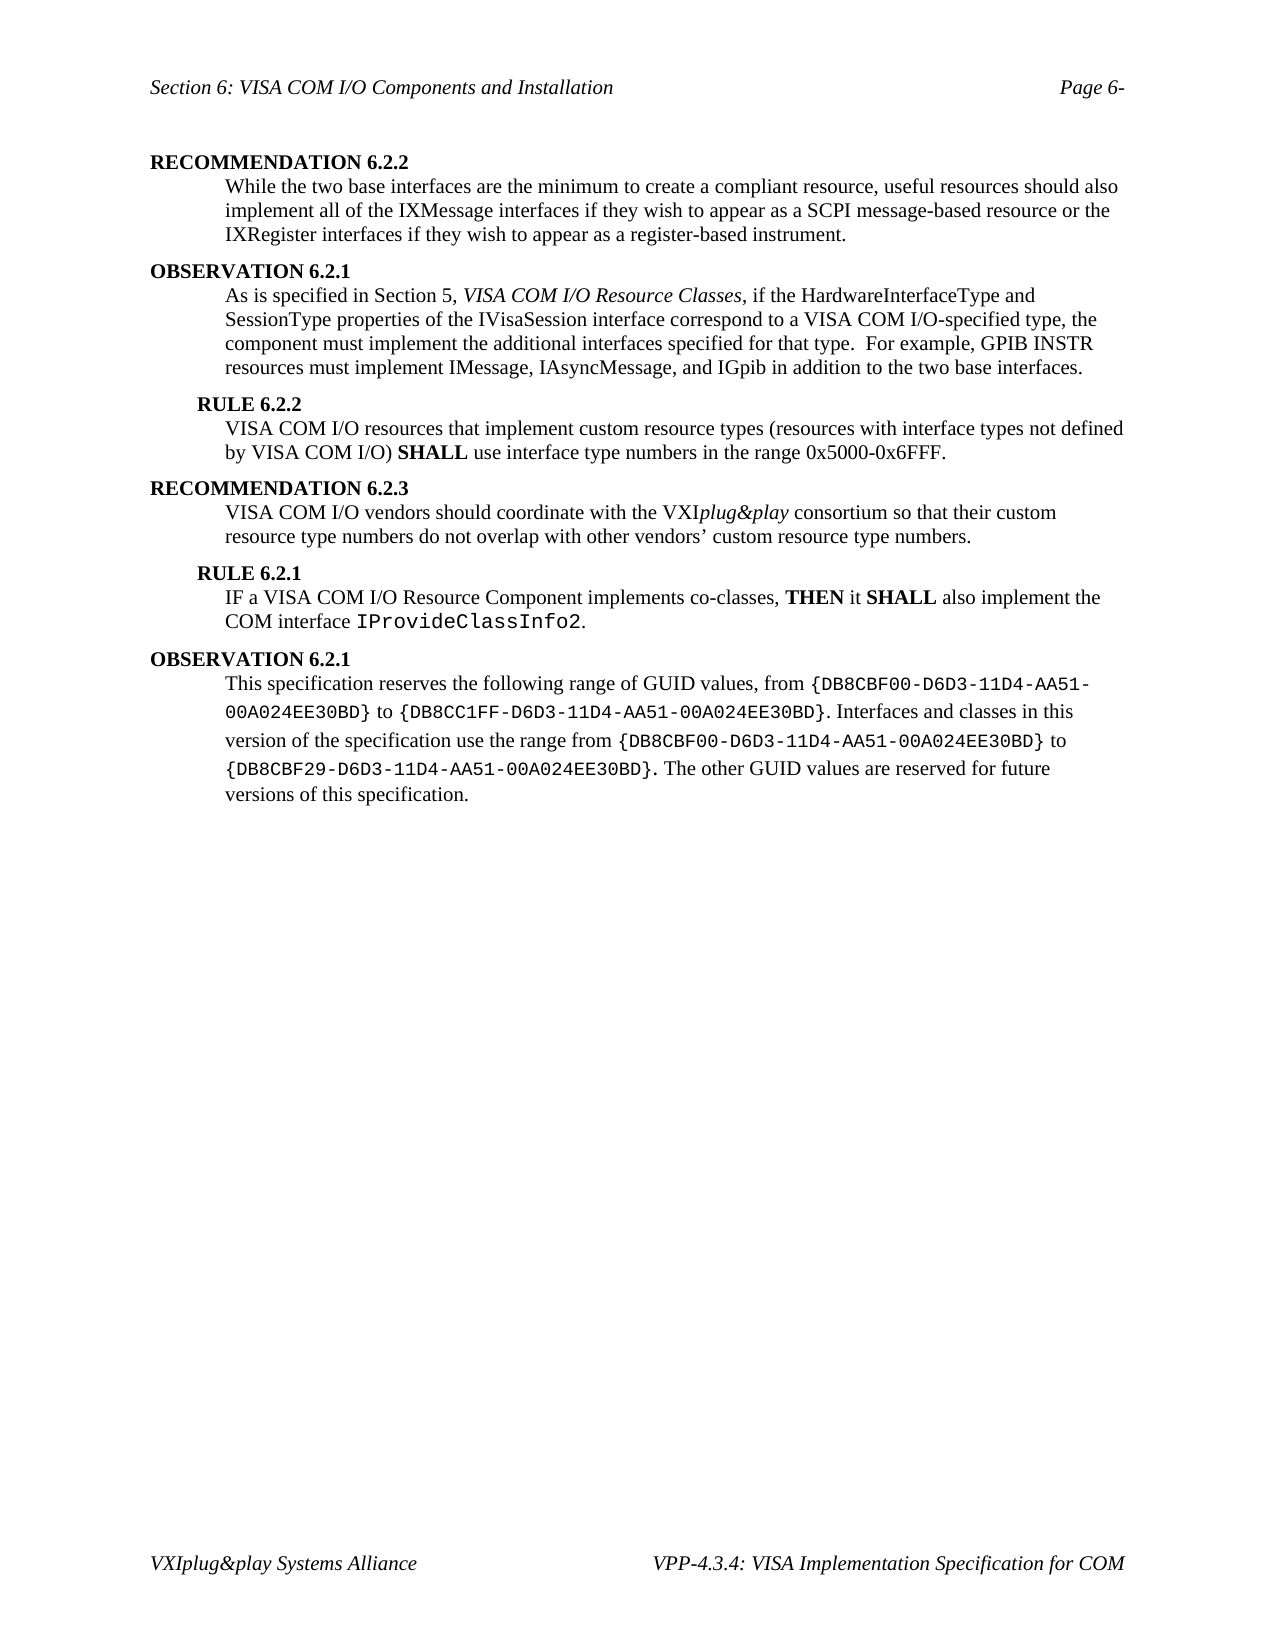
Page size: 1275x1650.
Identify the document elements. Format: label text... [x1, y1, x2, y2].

text As is specified in Section 5, VISA COM I/O Resource Classes, if the HardwareInterfaceType and SessionType properties of the IVisaSession interface correspond to a VISA COM I/O-specified type, the component must implement the additional interfaces specified for that type. For example, GPIB INSTR resources must implement IMessage, IAsyncMessage, and IGpib in addition to the two base interfaces. [225, 283, 1125, 379]
text IF a VISA COM I/O Resource Component implements co-classes, THEN it SHALL also implement the COM interface IProvideClassInfo2. [225, 585, 1125, 635]
text While the two base interfaces are the minimum to create a compliant resource, useful resources should also implement all of the IXMessage interfaces if they wish to appear as a SCPI message-based resource or the IXRegister interfaces if they wish to appear as a register-based instrument. [225, 174, 1125, 246]
text VISA COM I/O resources that implement custom resource types (resources with interface types not defined by VISA COM I/O) SHALL use interface type numbers in the range 0x5000-0x6FFF. [225, 416, 1125, 464]
text VISA COM I/O vendors should coordinate with the VXIplug&play consortium so that their custom resource type numbers do not overlap with other vendors’ custom resource type numbers. [225, 500, 1125, 548]
text This specification reserves the following range of GUID values, from {DB8CBF00-D6D3-11D4-AA51-00A024EE30BD} to {DB8CC1FF-D6D3-11D4-AA51-00A024EE30BD}. Interfaces and classes in this version of the specification use the range from {DB8CBF00-D6D3-11D4-AA51-00A024EE30BD} to {DB8CBF29-D6D3-11D4-AA51-00A024EE30BD}. The other GUID values are reserved for future versions of this specification. [225, 671, 1125, 806]
